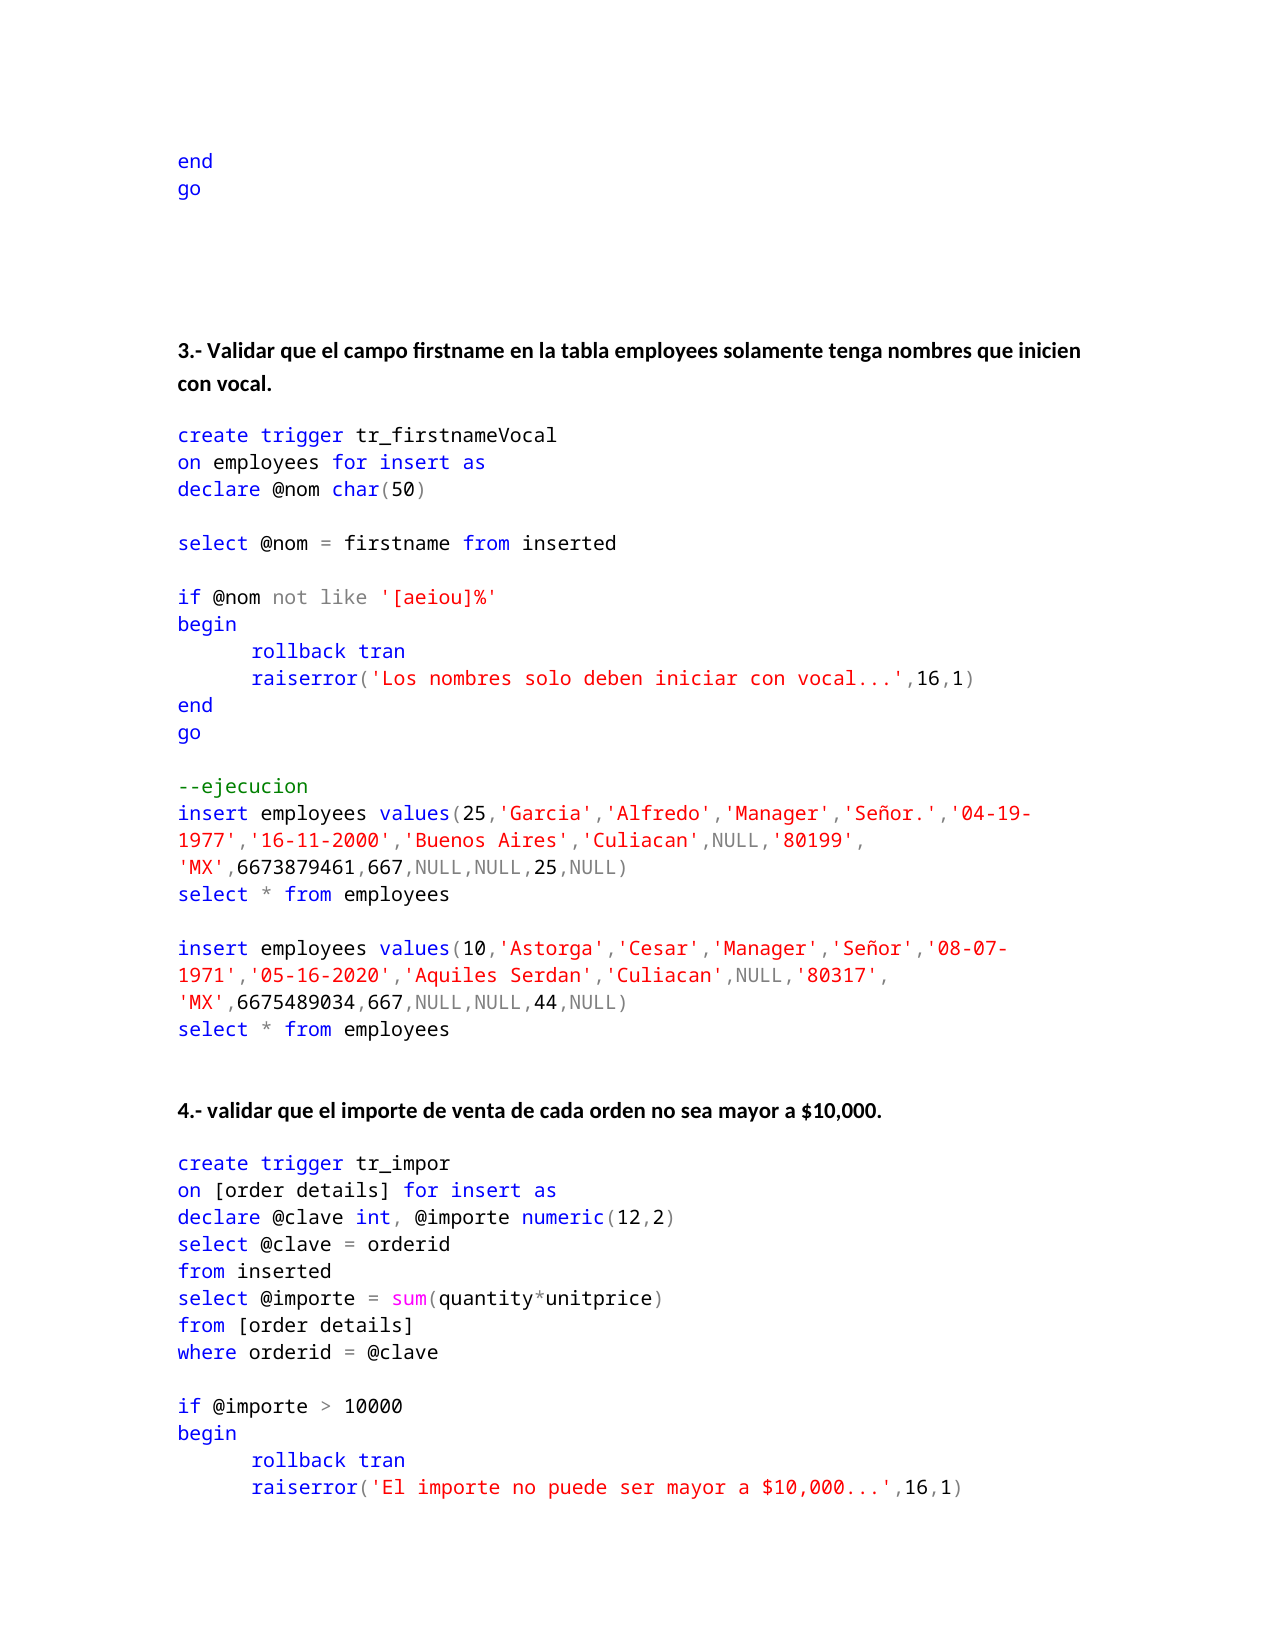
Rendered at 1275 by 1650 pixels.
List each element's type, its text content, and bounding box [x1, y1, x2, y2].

text insert employees values(25,'Garcia','Alfredo','Manager','Señor.','04-19-1977','16-11-2000','Buenos Aires','Culiacan',NULL,'80199', 'MX',6673879461,667,NULL,NULL,25,NULL) [177, 799, 1098, 880]
text if @importe > 10000 [177, 1392, 1098, 1419]
text from inserted [177, 1257, 1098, 1284]
text select @nom = firstname from inserted [177, 529, 1098, 557]
text create trigger tr_impor [177, 1149, 1098, 1176]
text where orderid = @clave [177, 1338, 1098, 1365]
text end [177, 691, 1098, 718]
text create trigger tr_firstnameVocal [177, 422, 1098, 449]
text insert employees values(10,'Astorga','Cesar','Manager','Señor','08-07-1971','05-16-2020','Aquiles Serdan','Culiacan',NULL,'80317', 'MX',6675489034,667,NULL,NULL,44,NULL) [177, 934, 1098, 1015]
text 3.- Validar que el campo firstname en la tabla employees solamente tenga nombres que inicien con vocal. [177, 336, 1098, 397]
text begin [177, 1419, 1098, 1446]
text --ejecucion [177, 772, 1098, 799]
text raiserror('El importe no puede ser mayor a $10,000...',16,1) [177, 1473, 1098, 1500]
text select * from employees [177, 880, 1098, 907]
text end [177, 148, 1098, 174]
text on [order details] for insert as [177, 1176, 1098, 1203]
text begin [177, 611, 1098, 637]
text select @importe = sum(quantity*unitprice) [177, 1284, 1098, 1311]
text select * from employees [177, 1015, 1098, 1042]
text raiserror('Los nombres solo deben iniciar con vocal...',16,1) [177, 664, 1098, 691]
text 4.- validar que el importe de venta de cada orden no sea mayor a $10,000. [177, 1096, 1098, 1124]
text on employees for insert as [177, 449, 1098, 476]
text declare @clave int, @importe numeric(12,2) [177, 1203, 1098, 1230]
text if @nom not like '[aeiou]%' [177, 583, 1098, 611]
text rollback tran [177, 637, 1098, 664]
text select @clave = orderid [177, 1230, 1098, 1257]
text go [177, 718, 1098, 745]
text from [order details] [177, 1311, 1098, 1338]
text declare @nom char(50) [177, 476, 1098, 503]
text go [177, 174, 1098, 202]
text rollback tran [177, 1446, 1098, 1473]
